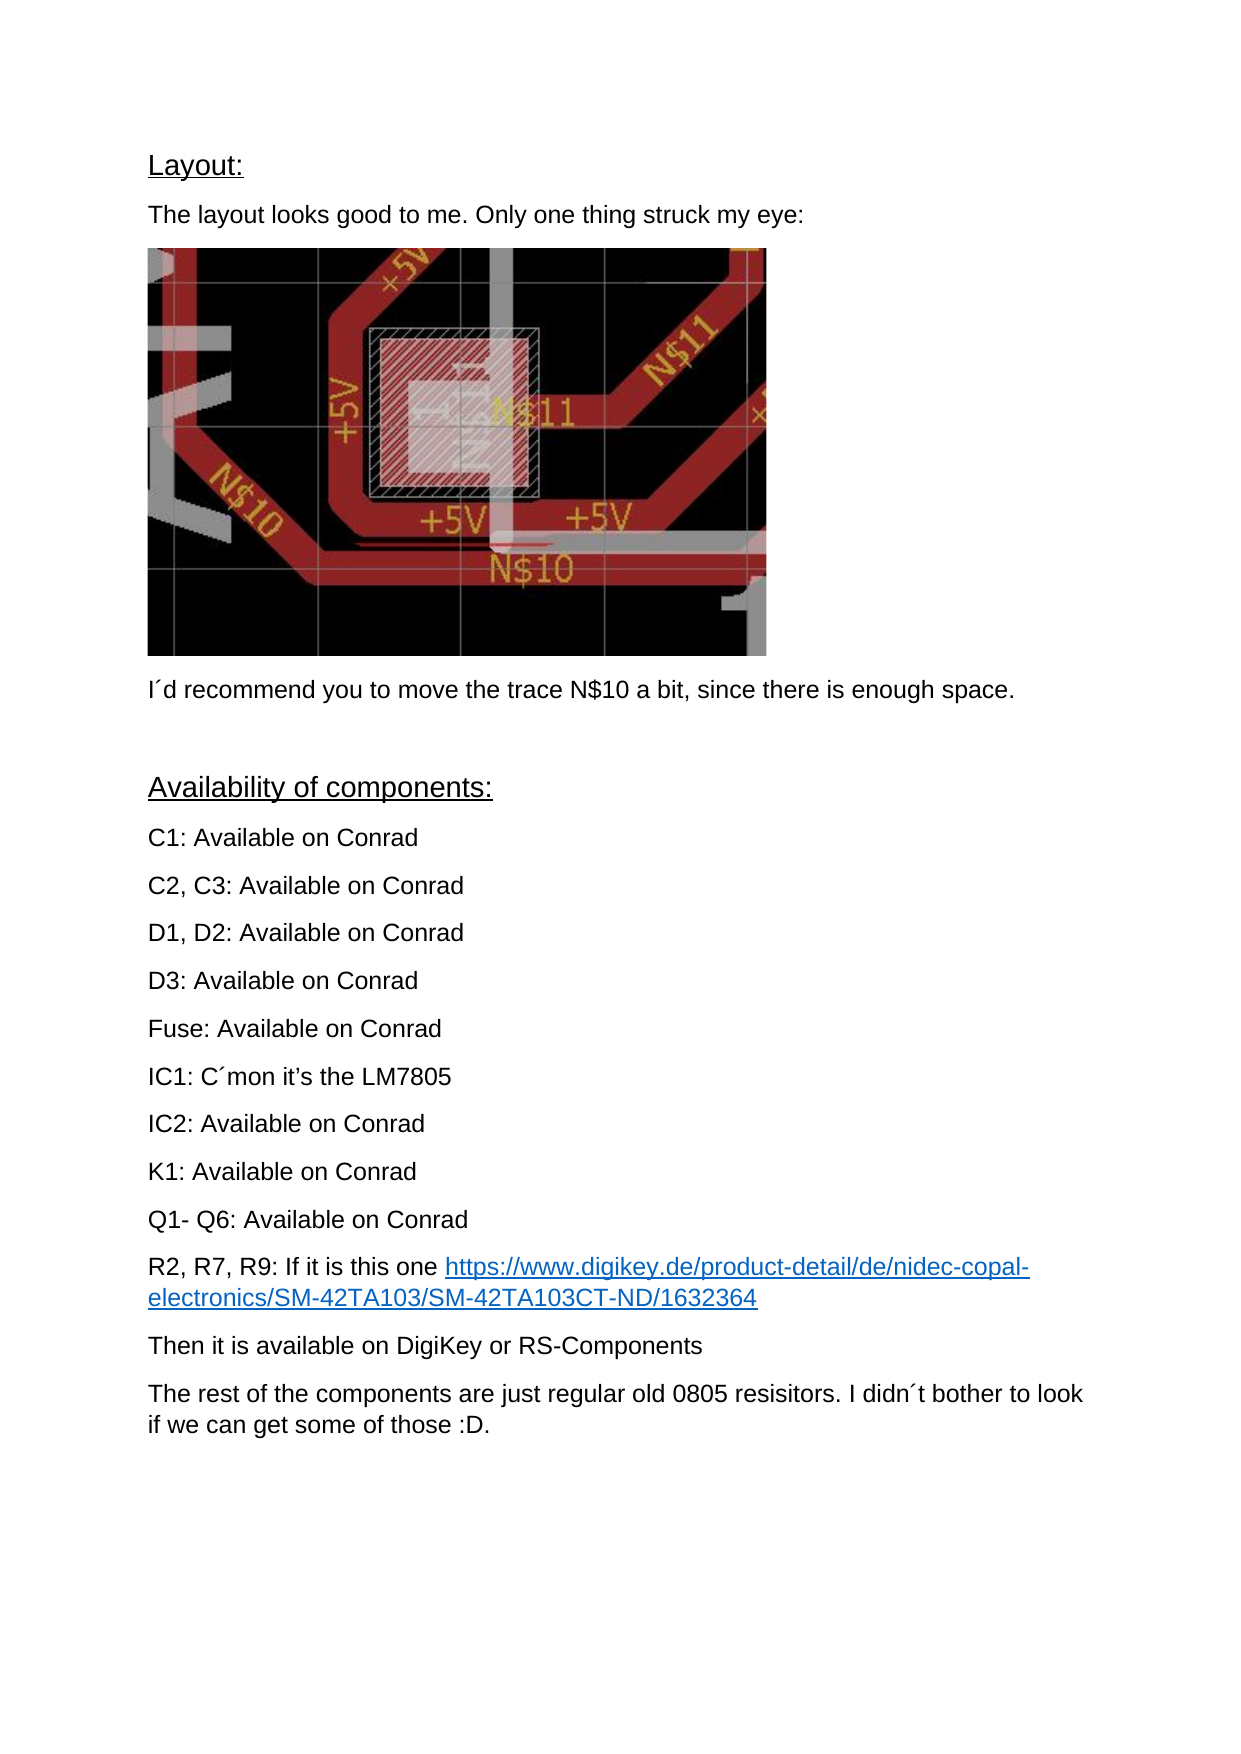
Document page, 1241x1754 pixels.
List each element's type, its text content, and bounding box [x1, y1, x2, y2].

text Layout: [148, 148, 1093, 181]
text C2, C3: Available on Conrad [148, 871, 1093, 899]
text The rest of the components are just regular old 0805 resisitors. I didn´t bother to look if we can get some of those :D. [148, 1379, 1093, 1439]
text C1: Available on Conrad [148, 823, 1093, 852]
text K1: Available on Conrad [148, 1157, 1093, 1186]
text Availability of components: [148, 770, 1093, 804]
text The layout looks good to me. Only one thing struck my eye: [148, 200, 1093, 229]
text Then it is available on DigiKey or RS-Components [148, 1331, 1093, 1360]
text IC1: C´mon it’s the LM7805 [148, 1062, 1093, 1090]
text Q1- Q6: Available on Conrad [148, 1205, 1093, 1233]
text IC2: Available on Conrad [148, 1109, 1093, 1138]
text R2, R7, R9: If it is this one https://www.digikey.de/product-detail/de/nidec-copal-electronics/SM-42TA103/SM-42TA103CT-ND/1632364 [148, 1252, 1093, 1312]
picture [147, 248, 767, 656]
text D3: Available on Conrad [148, 966, 1093, 995]
text I´d recommend you to move the trace N$10 a bit, since there is enough space. [148, 675, 1093, 703]
text Fuse: Available on Conrad [148, 1014, 1093, 1043]
text D1, D2: Available on Conrad [148, 918, 1093, 947]
